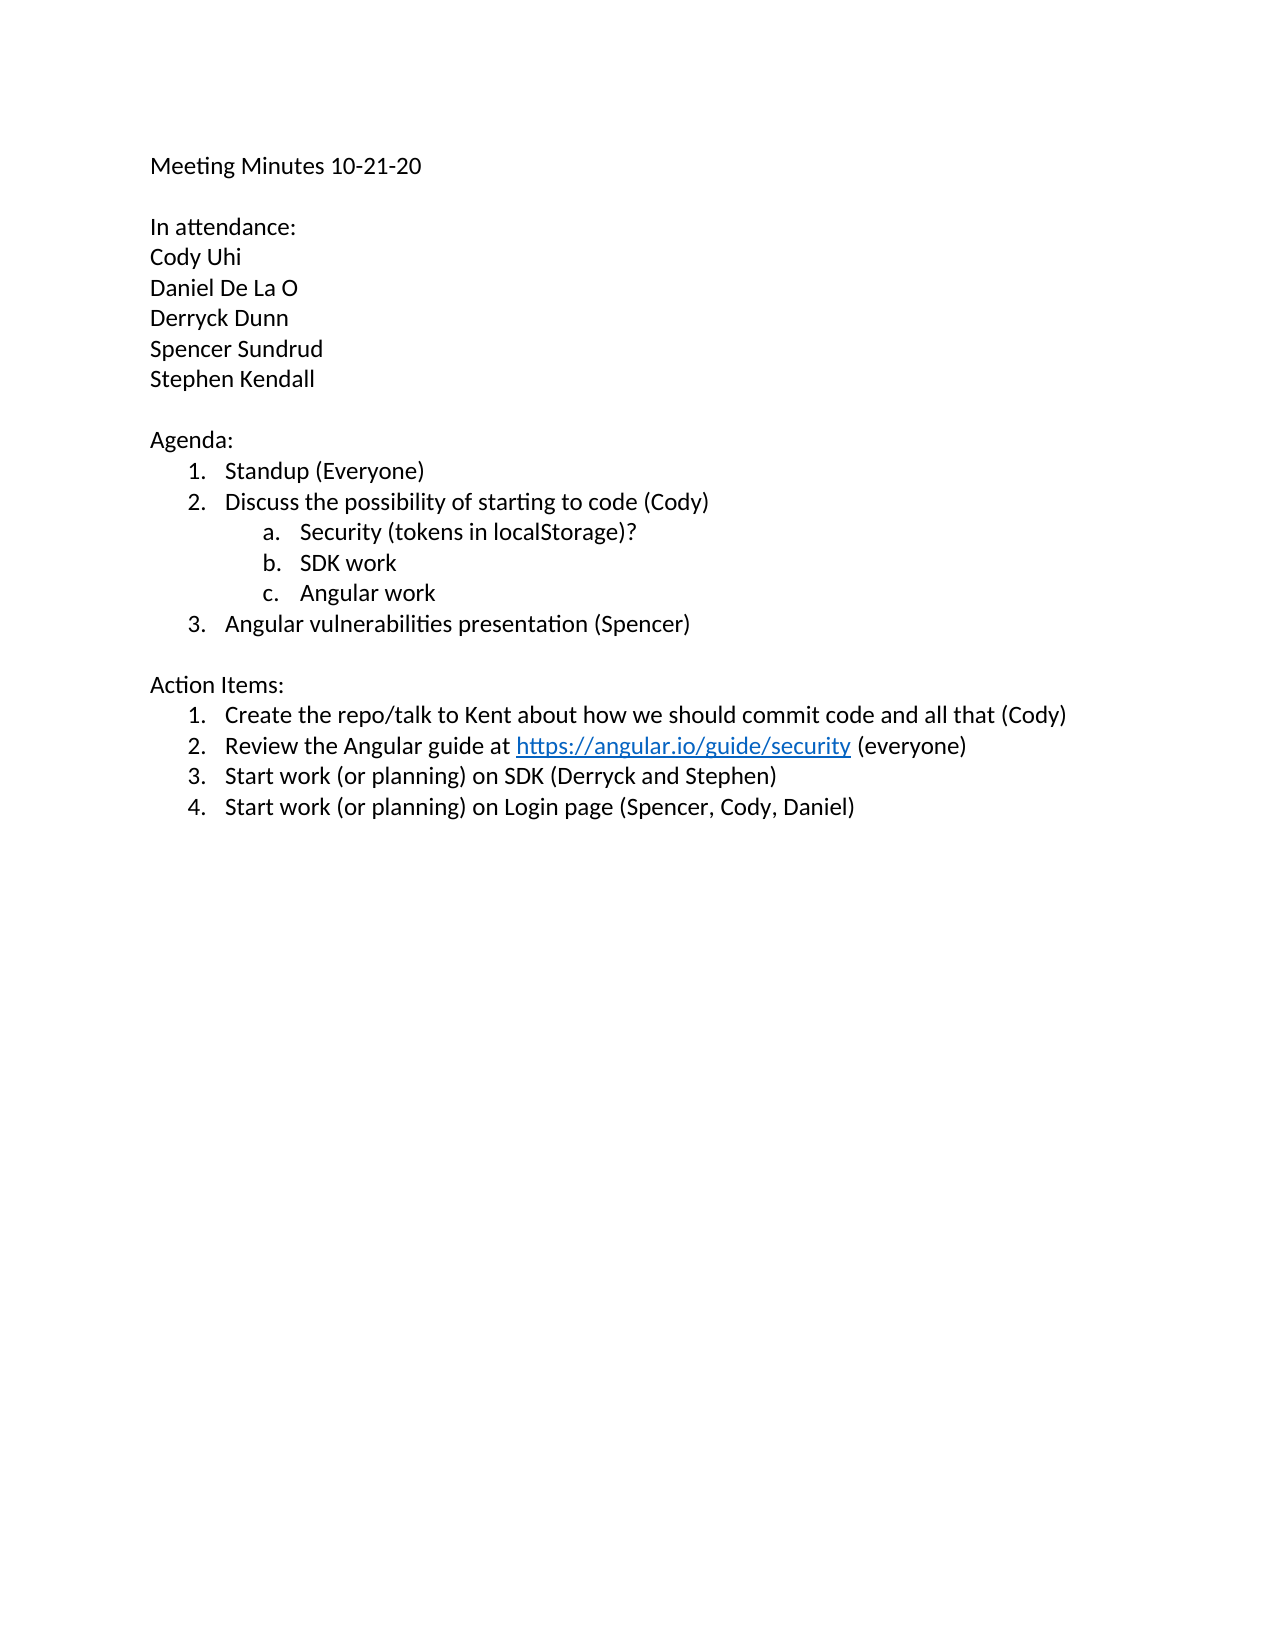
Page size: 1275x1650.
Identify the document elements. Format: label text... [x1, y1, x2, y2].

list Create the repo/talk to Kent about how we should commit code and all that (Cody) [187, 699, 1125, 730]
list Security (tokens in localStorage)? [262, 516, 1125, 547]
text Meeting Minutes 10-21-20 [150, 150, 1125, 181]
list Discuss the possibility of starting to code (Cody) [187, 486, 1125, 516]
text In attendance: [150, 211, 1125, 242]
text Derryck Dunn [150, 303, 1125, 333]
list Angular work [262, 577, 1125, 608]
text Cody Uhi [150, 242, 1125, 272]
list SDK work [262, 547, 1125, 577]
list Start work (or planning) on SDK (Derryck and Stephen) [187, 760, 1125, 791]
text Daniel De La O [150, 272, 1125, 303]
text Agenda: [150, 425, 1125, 455]
list Start work (or planning) on Login page (Spencer, Cody, Daniel) [187, 791, 1125, 821]
list Review the Angular guide at https://angular.io/guide/security (everyone) [187, 730, 1125, 760]
text Spencer Sundrud [150, 333, 1125, 364]
list Standup (Everyone) [187, 455, 1125, 486]
list Angular vulnerabilities presentation (Spencer) [187, 608, 1125, 638]
text Action Items: [150, 669, 1125, 699]
text Stephen Kendall [150, 364, 1125, 394]
